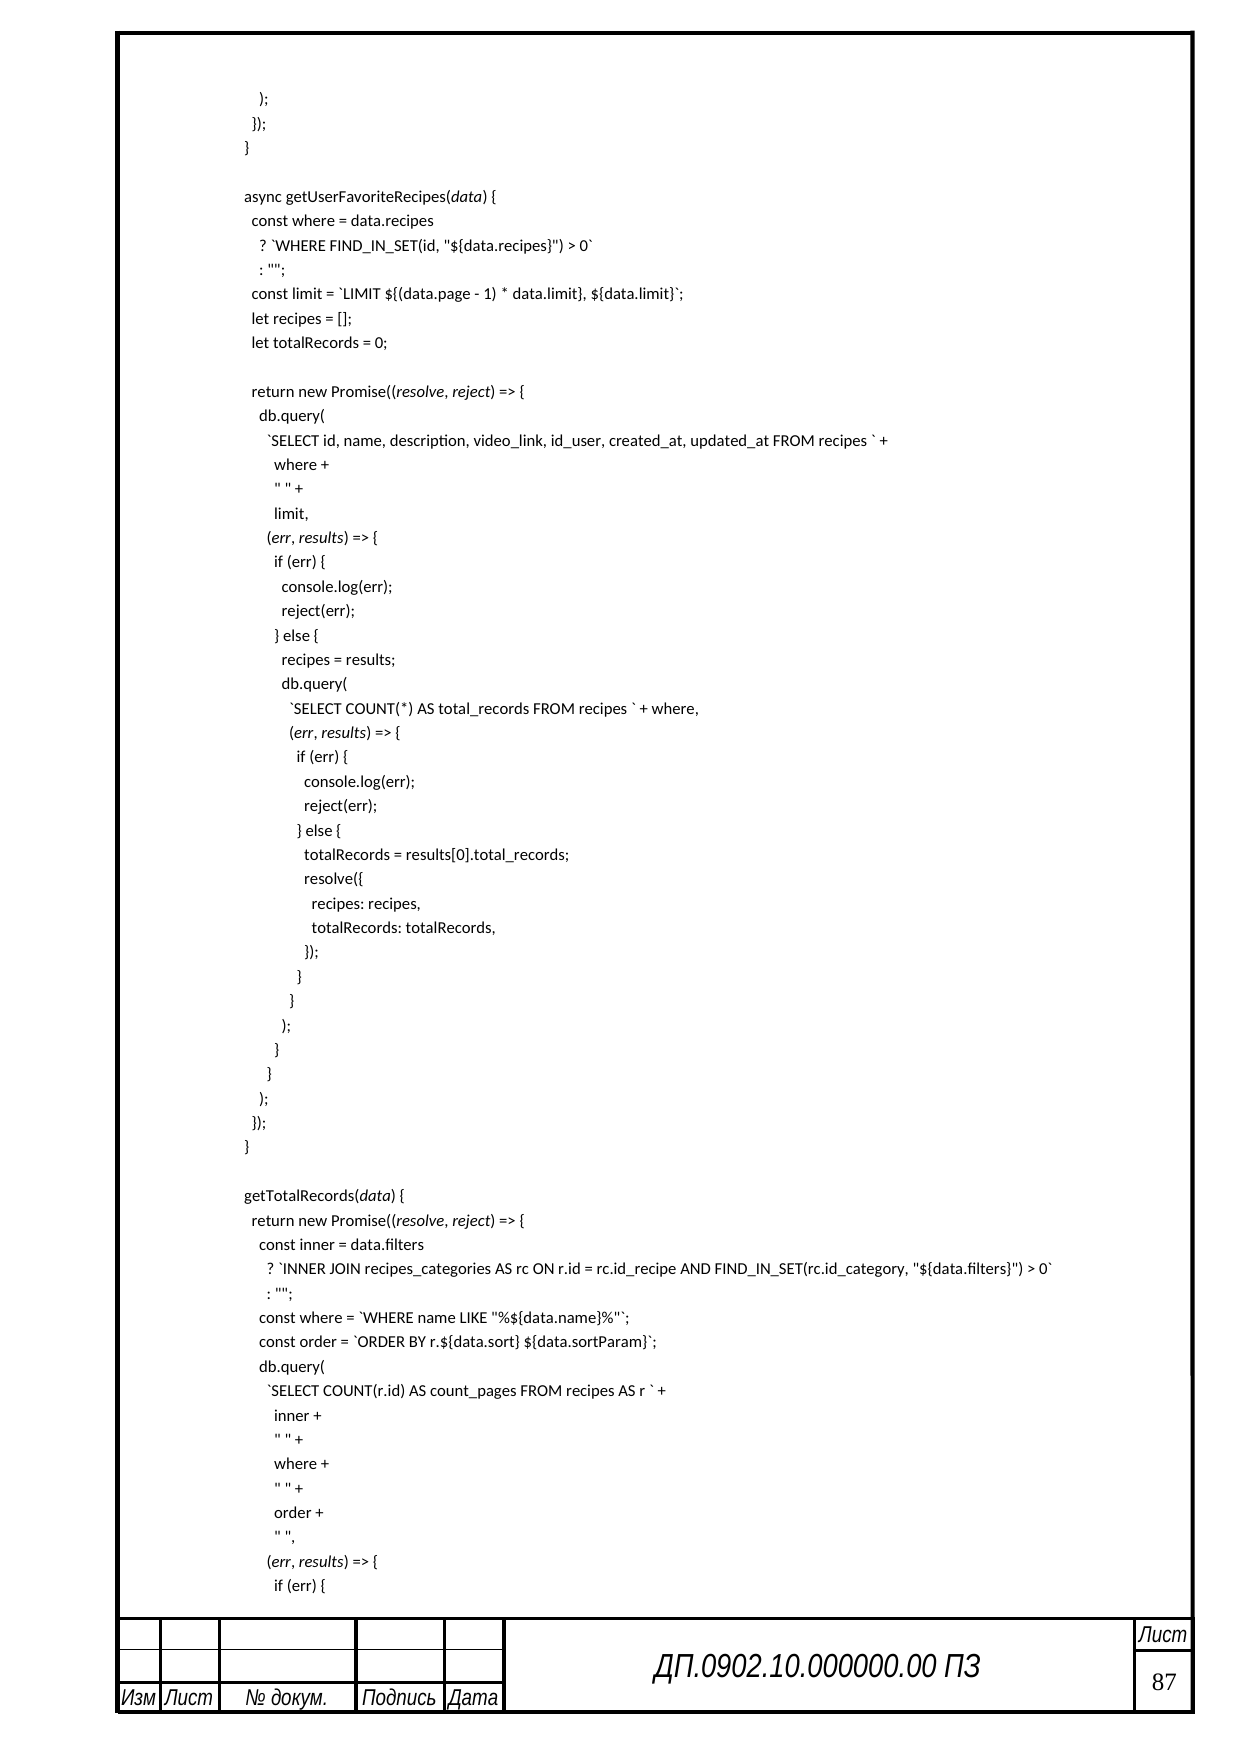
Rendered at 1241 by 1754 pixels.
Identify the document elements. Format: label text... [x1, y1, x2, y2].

text } [148, 1137, 1164, 1157]
text let totalRecords = 0; [148, 332, 1164, 353]
text } [148, 137, 1164, 158]
text return new Promise((resolve, reject) => { [148, 1210, 1164, 1230]
text ); [148, 1015, 1164, 1035]
text totalRecords: totalRecords, [148, 917, 1164, 938]
text db.query( [148, 1356, 1164, 1376]
text reject(err); [148, 796, 1164, 816]
text const where = `WHERE name LIKE "%${data.name}%"`; [148, 1307, 1164, 1328]
text `SELECT COUNT(r.id) AS count_pages FROM recipes AS r ` + [148, 1381, 1164, 1401]
text : ""; [148, 259, 1164, 279]
text ); [148, 1088, 1164, 1108]
text recipes = results; [148, 649, 1164, 669]
text }); [148, 942, 1164, 962]
text reject(err); [148, 601, 1164, 621]
text console.log(err); [148, 771, 1164, 791]
text (err, results) => { [148, 527, 1164, 548]
text db.query( [148, 674, 1164, 694]
text getTotalRecords(data) { [148, 1186, 1164, 1206]
text if (err) { [148, 552, 1164, 572]
text const where = data.recipes [148, 211, 1164, 231]
text }); [148, 113, 1164, 133]
text } else { [148, 820, 1164, 840]
text inner + [148, 1405, 1164, 1425]
text order + [148, 1502, 1164, 1523]
text const order = `ORDER BY r.${data.sort} ${data.sortParam}`; [148, 1332, 1164, 1352]
text async getUserFavoriteRecipes(data) { [148, 186, 1164, 206]
text return new Promise((resolve, reject) => { [148, 381, 1164, 401]
text ); [148, 89, 1164, 109]
text const inner = data.filters [148, 1234, 1164, 1254]
text `SELECT id, name, description, video_link, id_user, created_at, updated_at FROM recipes ` + [148, 430, 1164, 450]
text } [148, 991, 1164, 1011]
text limit, [148, 503, 1164, 523]
text " " + [148, 1429, 1164, 1449]
text } else { [148, 625, 1164, 645]
text ? `INNER JOIN recipes_categories AS rc ON r.id = rc.id_recipe AND FIND_IN_SET(rc.id_category, "${data.filters}") > 0` [148, 1259, 1164, 1279]
text : ""; [148, 1283, 1164, 1303]
text }); [148, 1112, 1164, 1133]
text totalRecords = results[0].total_records; [148, 844, 1164, 864]
text const limit = `LIMIT ${(data.page - 1) * data.limit}, ${data.limit}`; [148, 284, 1164, 304]
text resolve({ [148, 869, 1164, 889]
text `SELECT COUNT(*) AS total_records FROM recipes ` + where, [148, 698, 1164, 718]
text recipes: recipes, [148, 893, 1164, 913]
text if (err) { [148, 1576, 1164, 1596]
text " ", [148, 1527, 1164, 1547]
text if (err) { [148, 747, 1164, 767]
text ? `WHERE FIND_IN_SET(id, "${data.recipes}") > 0` [148, 235, 1164, 255]
text (err, results) => { [148, 1551, 1164, 1571]
text } [148, 1039, 1164, 1059]
text db.query( [148, 406, 1164, 426]
text " " + [148, 1478, 1164, 1498]
text let recipes = []; [148, 308, 1164, 328]
text } [148, 966, 1164, 986]
text console.log(err); [148, 576, 1164, 596]
text where + [148, 1454, 1164, 1474]
text " " + [148, 479, 1164, 499]
text where + [148, 454, 1164, 474]
text } [148, 1064, 1164, 1084]
text (err, results) => { [148, 722, 1164, 743]
